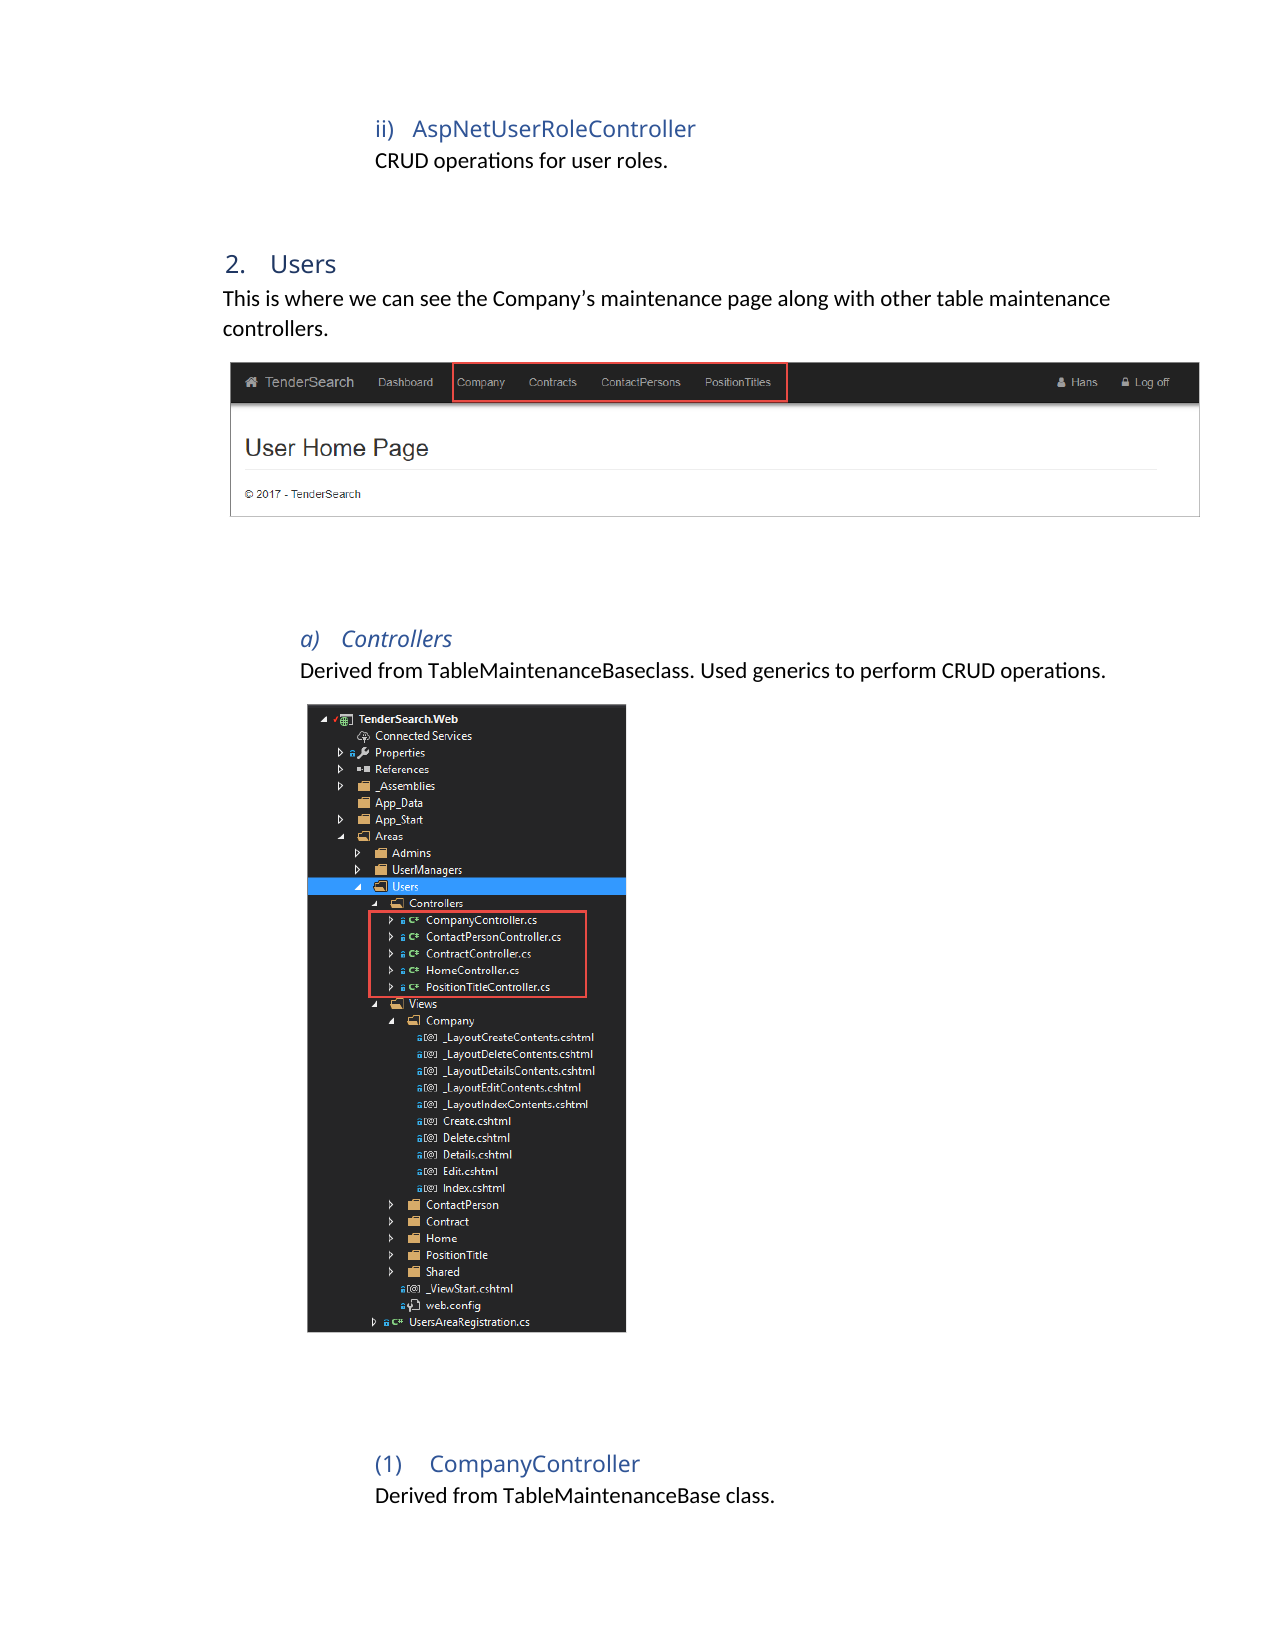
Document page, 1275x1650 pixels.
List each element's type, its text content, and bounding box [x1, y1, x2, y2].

subtitle Users [225, 247, 1200, 281]
subtitle CompanyController [375, 1448, 1200, 1479]
text This is where we can see the Company’s maintenance page along with other table maintenance controllers. [223, 284, 1200, 342]
text CRUD operations for user roles. [375, 147, 1200, 175]
picture [307, 704, 627, 1333]
text Derived from TableMaintenanceBaseclass. Used generics to perform CRUD operations. [225, 657, 1200, 685]
text Derived from TableMaintenanceBase class. [300, 1482, 1200, 1509]
subtitle Controllers [300, 623, 1200, 654]
subtitle AspNetUserRoleController [375, 113, 1200, 144]
picture [229, 362, 1200, 517]
